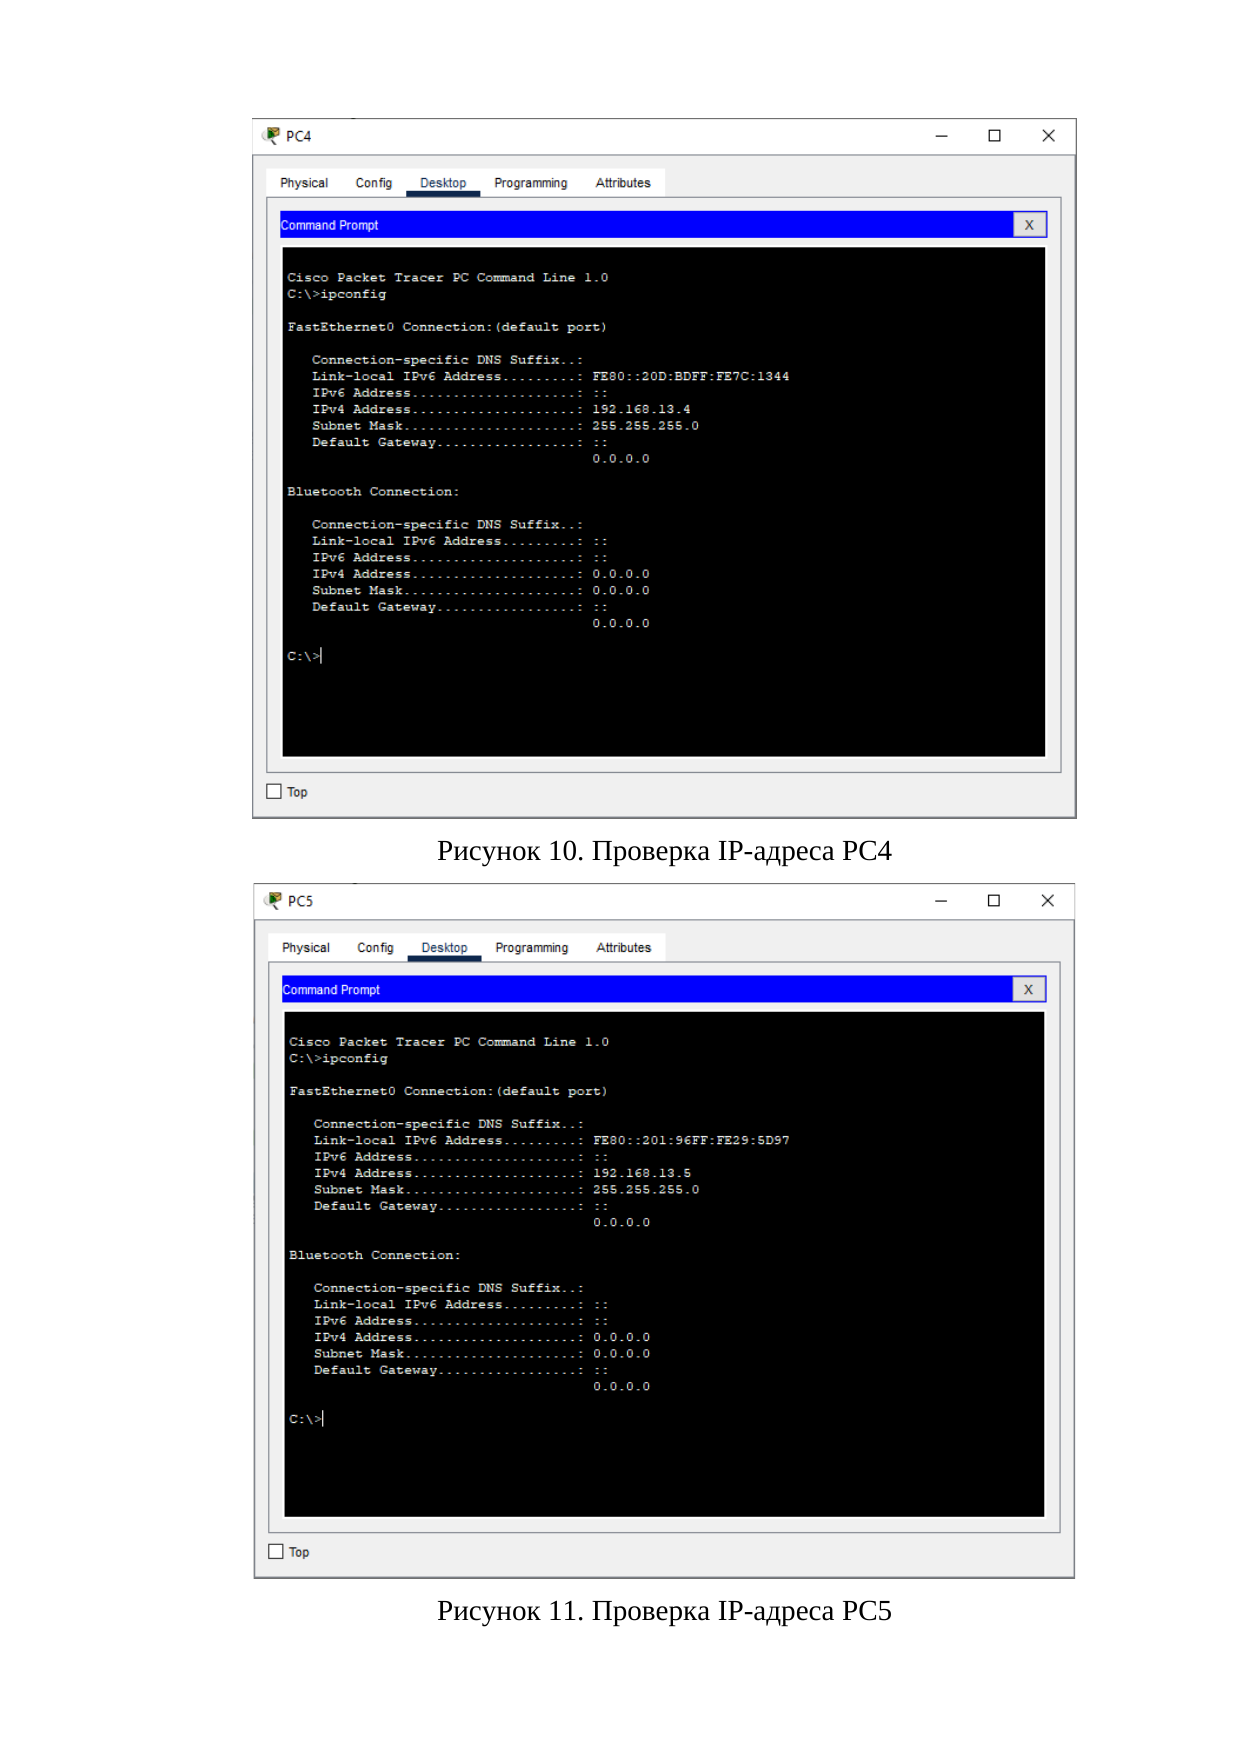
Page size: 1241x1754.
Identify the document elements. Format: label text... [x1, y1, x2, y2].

text Рисунок 11. Проверка IP-адреса PC5 [177, 1593, 1152, 1626]
text Рисунок 10. Проверка IP-адреса PC4 [177, 833, 1152, 866]
picture [253, 883, 1076, 1579]
picture [252, 118, 1077, 819]
